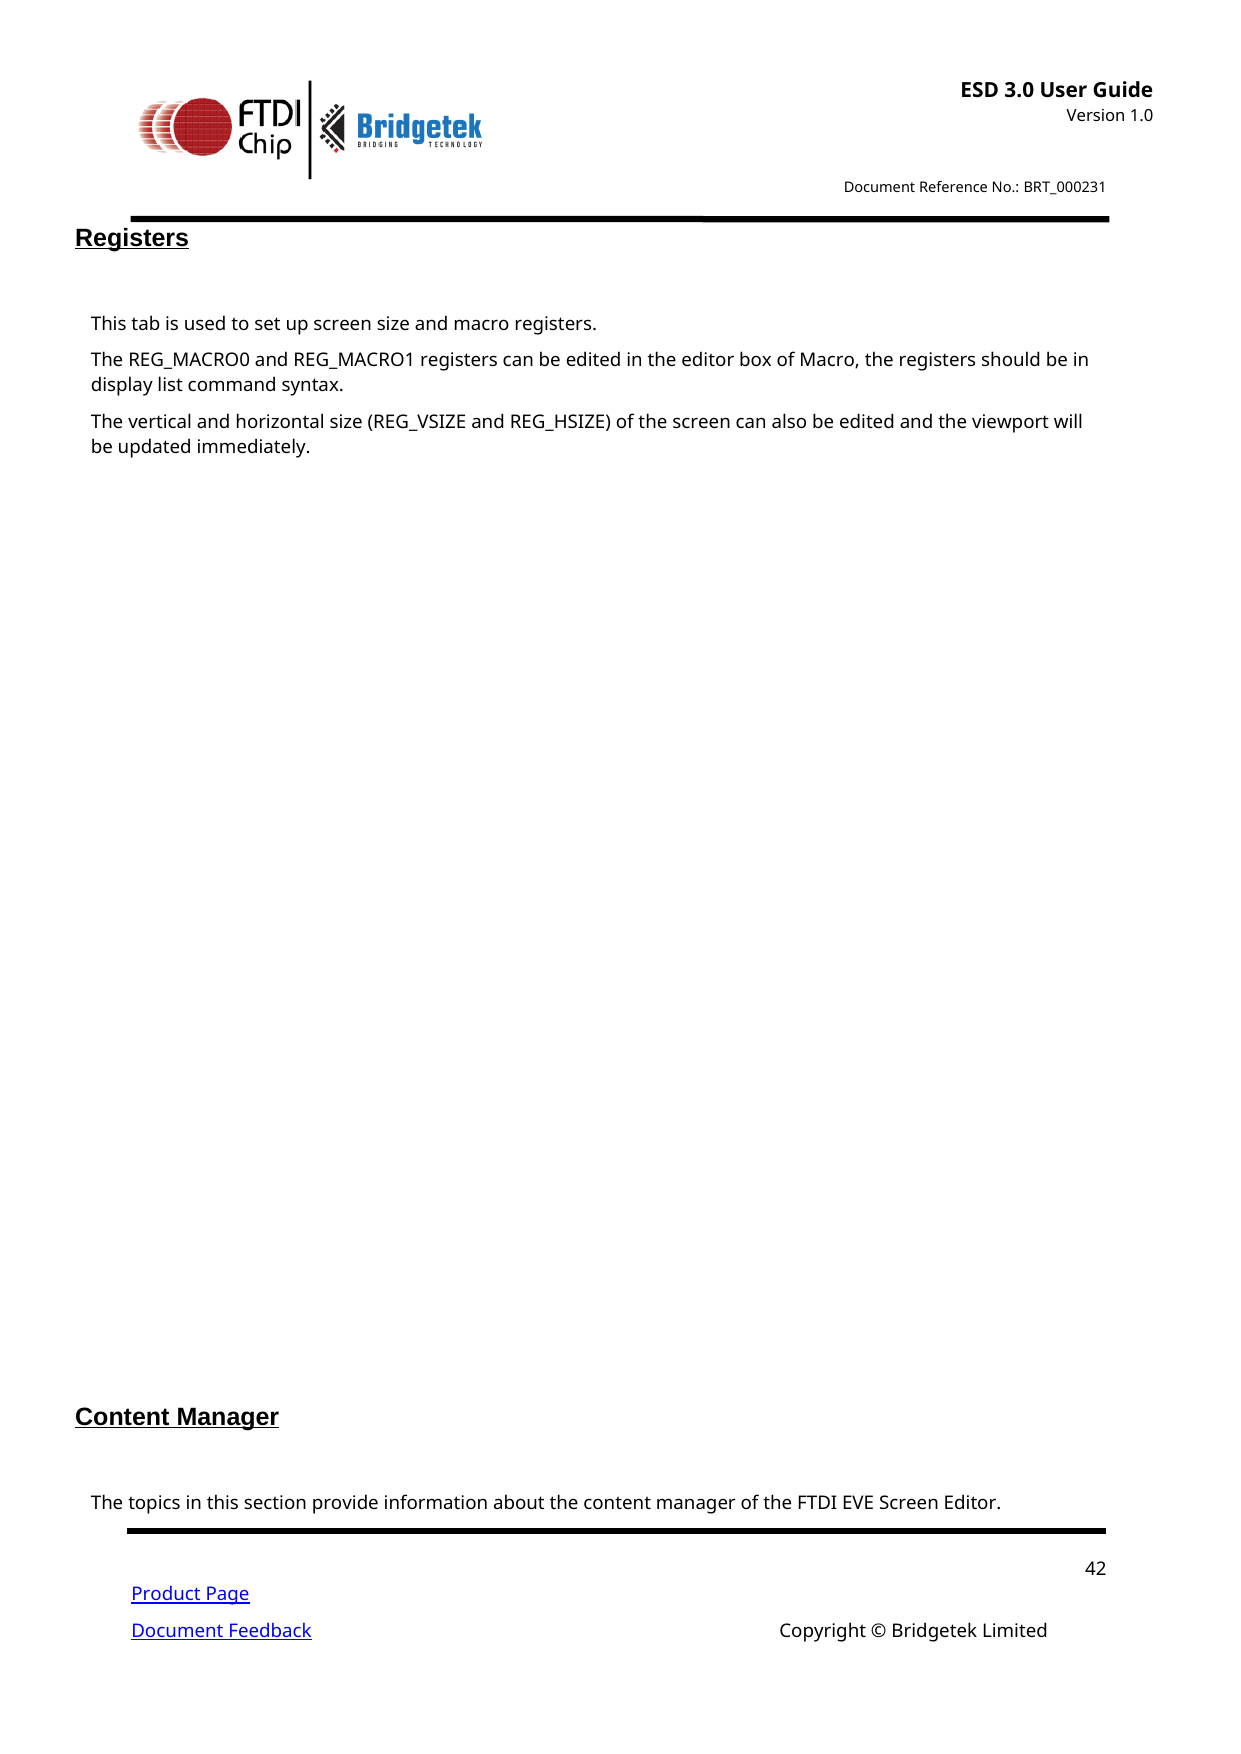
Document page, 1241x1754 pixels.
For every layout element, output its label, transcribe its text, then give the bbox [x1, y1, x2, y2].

subtitle Registers [75, 223, 1106, 251]
subtitle Content Manager [75, 1402, 1106, 1431]
picture [132, 75, 489, 185]
table_header This tab is used to set up screen size and macro registers. The REG_MACRO0 and REG_MACRO1 registers can be edited in the editor box of Macro, the registers should be in display list command syntax. The vertical and horizontal size (REG_VSIZE and REG_HSIZE) of the screen can also be edited and the viewport will be updated immediately. [83, 291, 1114, 1318]
